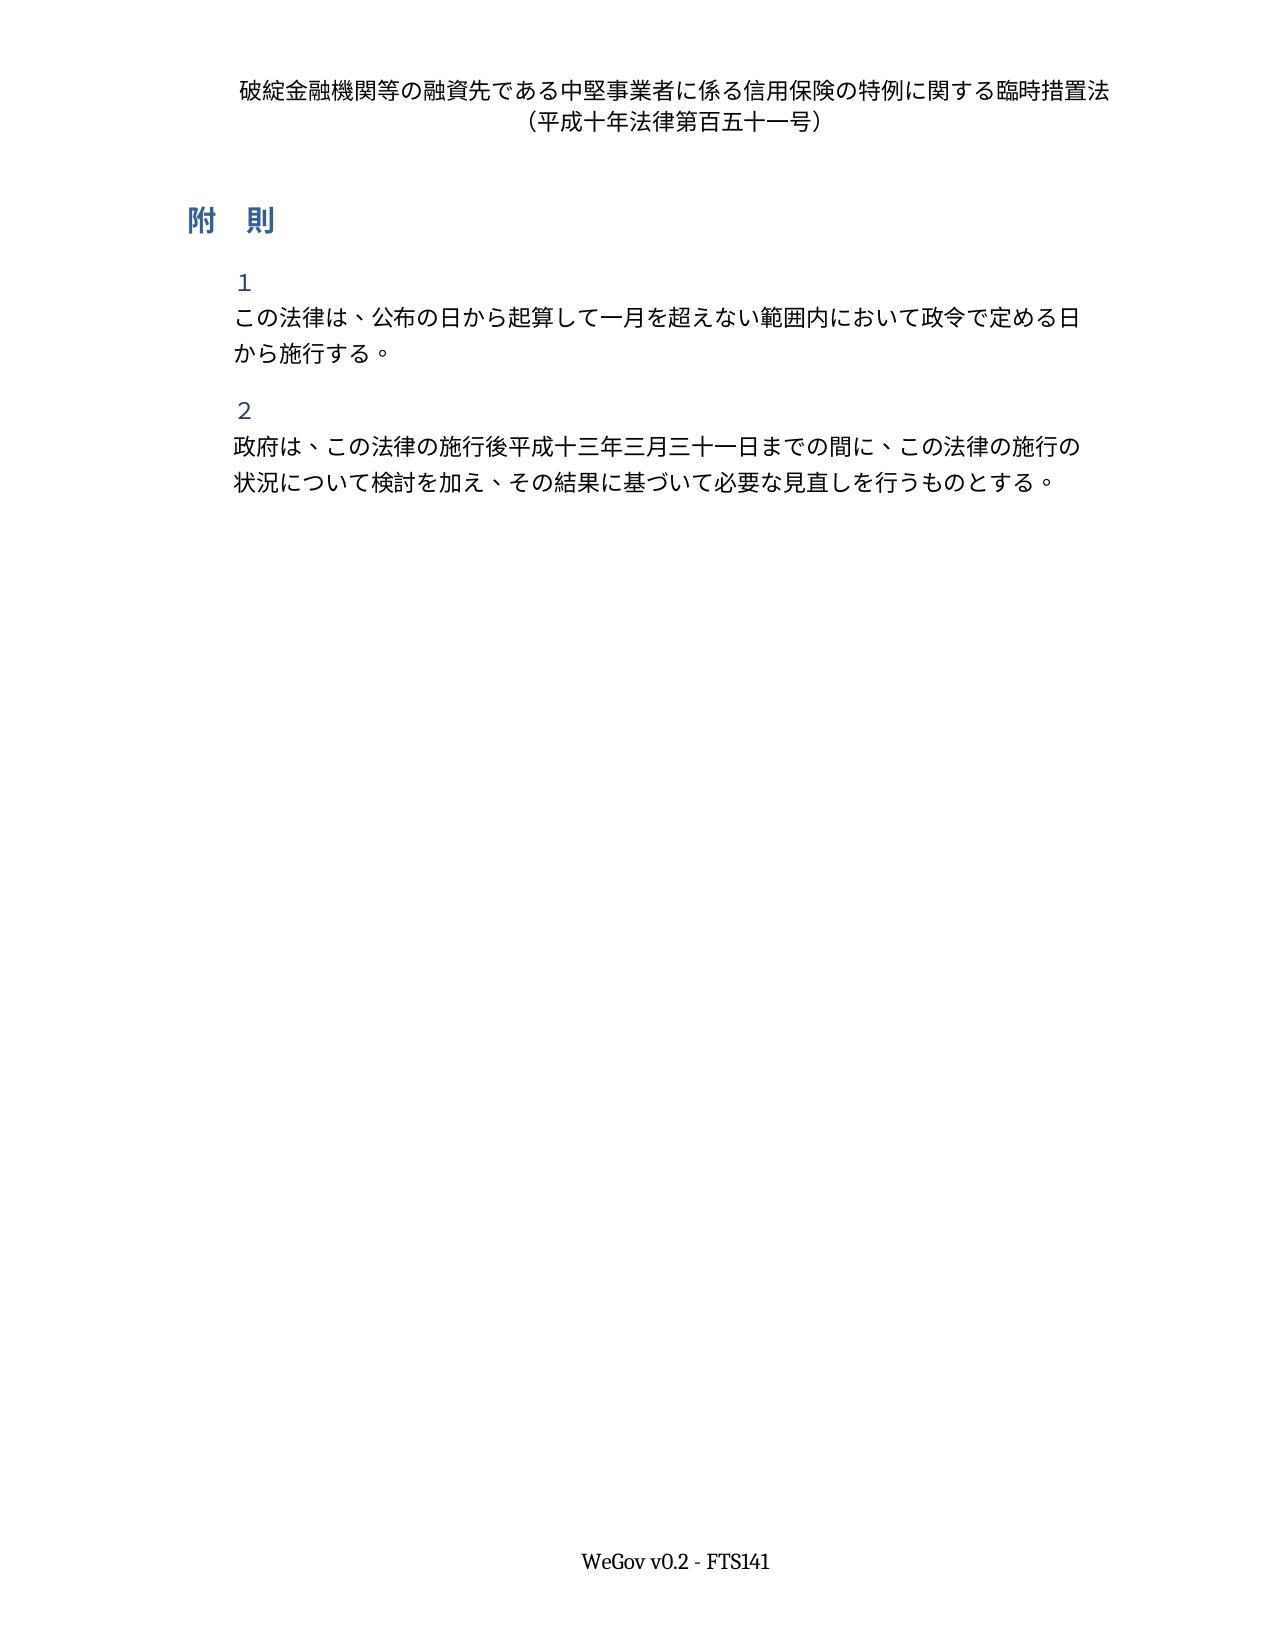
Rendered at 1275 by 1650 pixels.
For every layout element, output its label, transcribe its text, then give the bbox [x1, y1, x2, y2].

subtitle ２ [233, 395, 1087, 426]
subtitle 附 則 [187, 200, 1087, 240]
text この法律は、公布の日から起算して一月を超えない範囲内において政令で定める日から施行する。 [233, 302, 1087, 369]
subtitle １ [233, 266, 1087, 298]
text 政府は、この法律の施行後平成十三年三月三十一日までの間に、この法律の施行の状況について検討を加え、その結果に基づいて必要な見直しを行うものとする。 [233, 431, 1087, 498]
